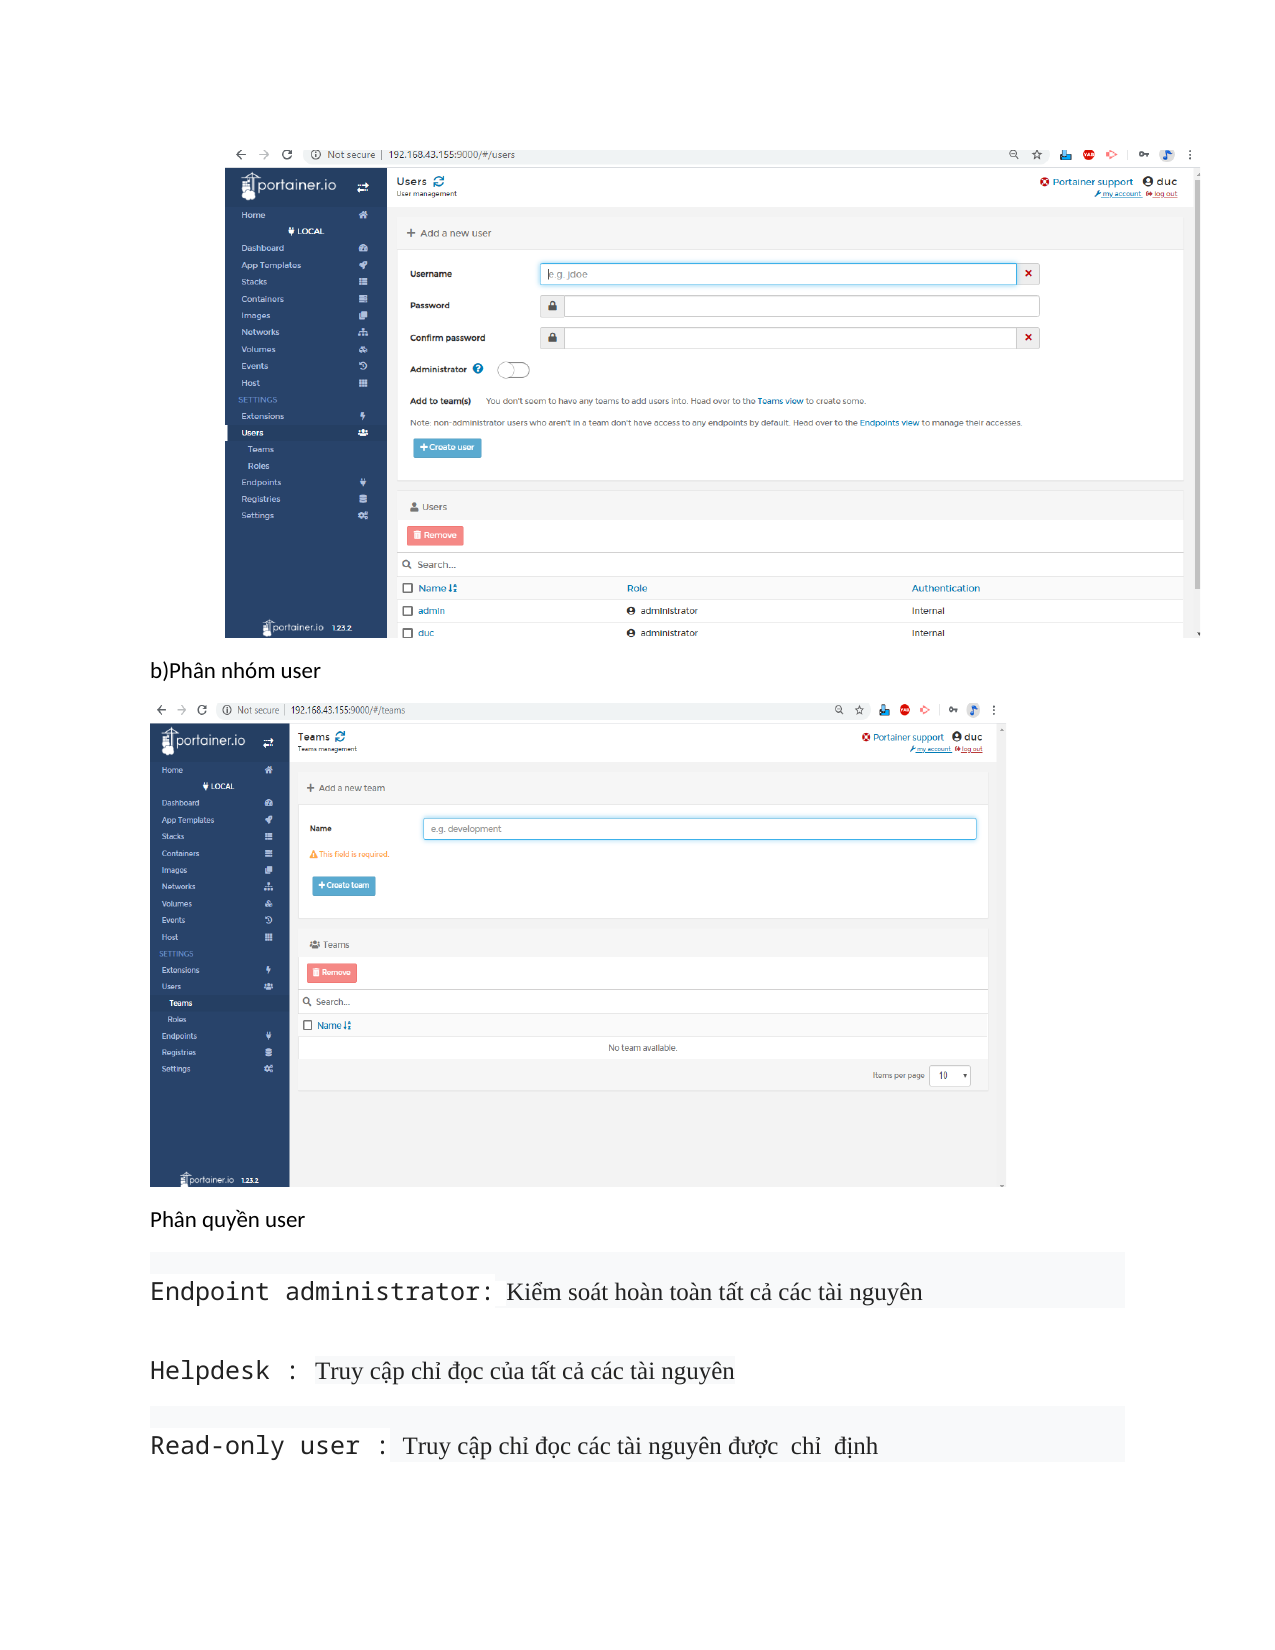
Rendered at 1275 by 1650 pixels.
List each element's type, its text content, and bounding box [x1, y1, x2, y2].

text Endpoint administrator: Kiểm soát hoàn toàn tất cả các tài nguyên [150, 1252, 1125, 1308]
text Read-only user : Truy cập chỉ đọc các tài nguyên được chỉ định [150, 1406, 1125, 1462]
picture [150, 703, 1007, 1187]
text b)Phân nhóm user [150, 656, 1125, 684]
text Helpdesk : Truy cập chỉ đọc của tất cả các tài nguyên [315, 1352, 1125, 1386]
picture [225, 150, 1200, 638]
text Phân quyền user [150, 1205, 1125, 1233]
